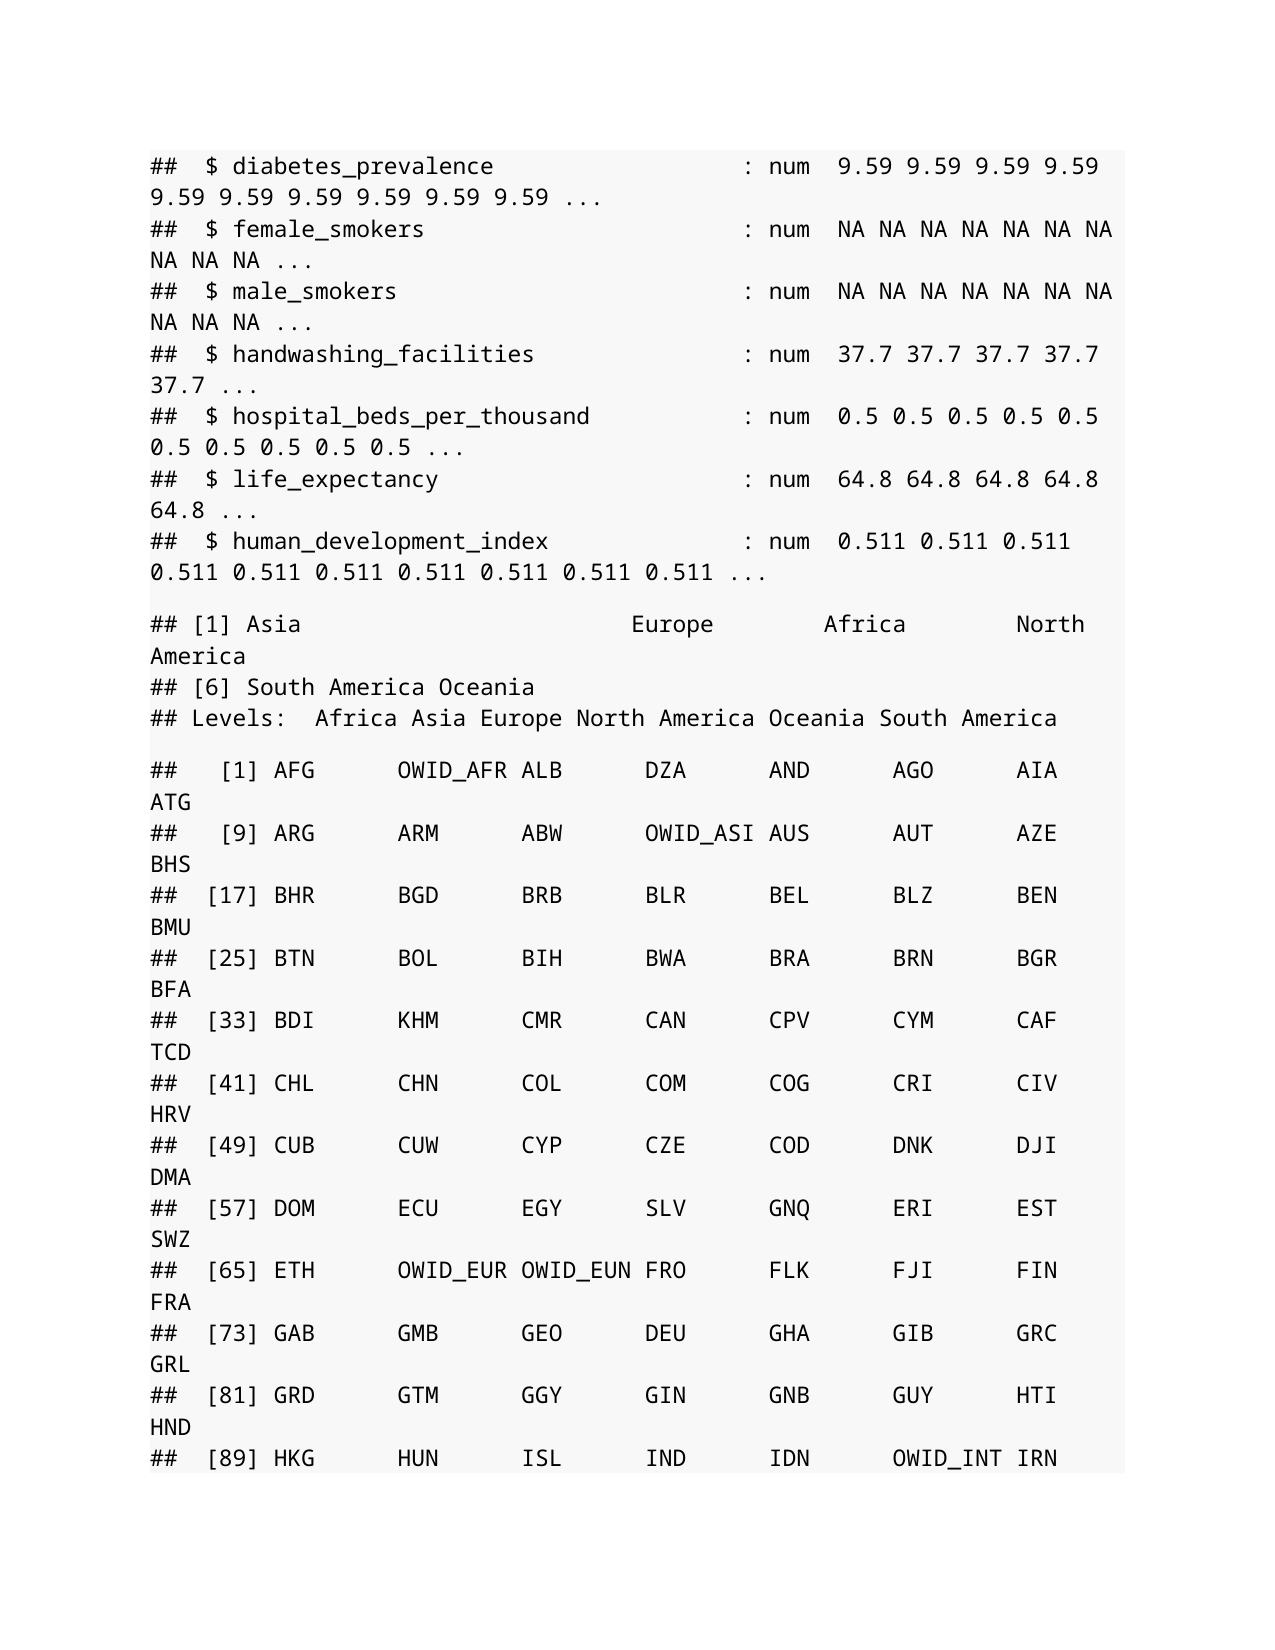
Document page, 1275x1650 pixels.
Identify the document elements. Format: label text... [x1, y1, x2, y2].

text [150, 150, 1125, 587]
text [150, 754, 1125, 1473]
text ## [1] Asia Europe Africa North America ## [6] South America Oceania ## Levels: Africa Asia Europe North America Oceania South America [150, 608, 1125, 733]
